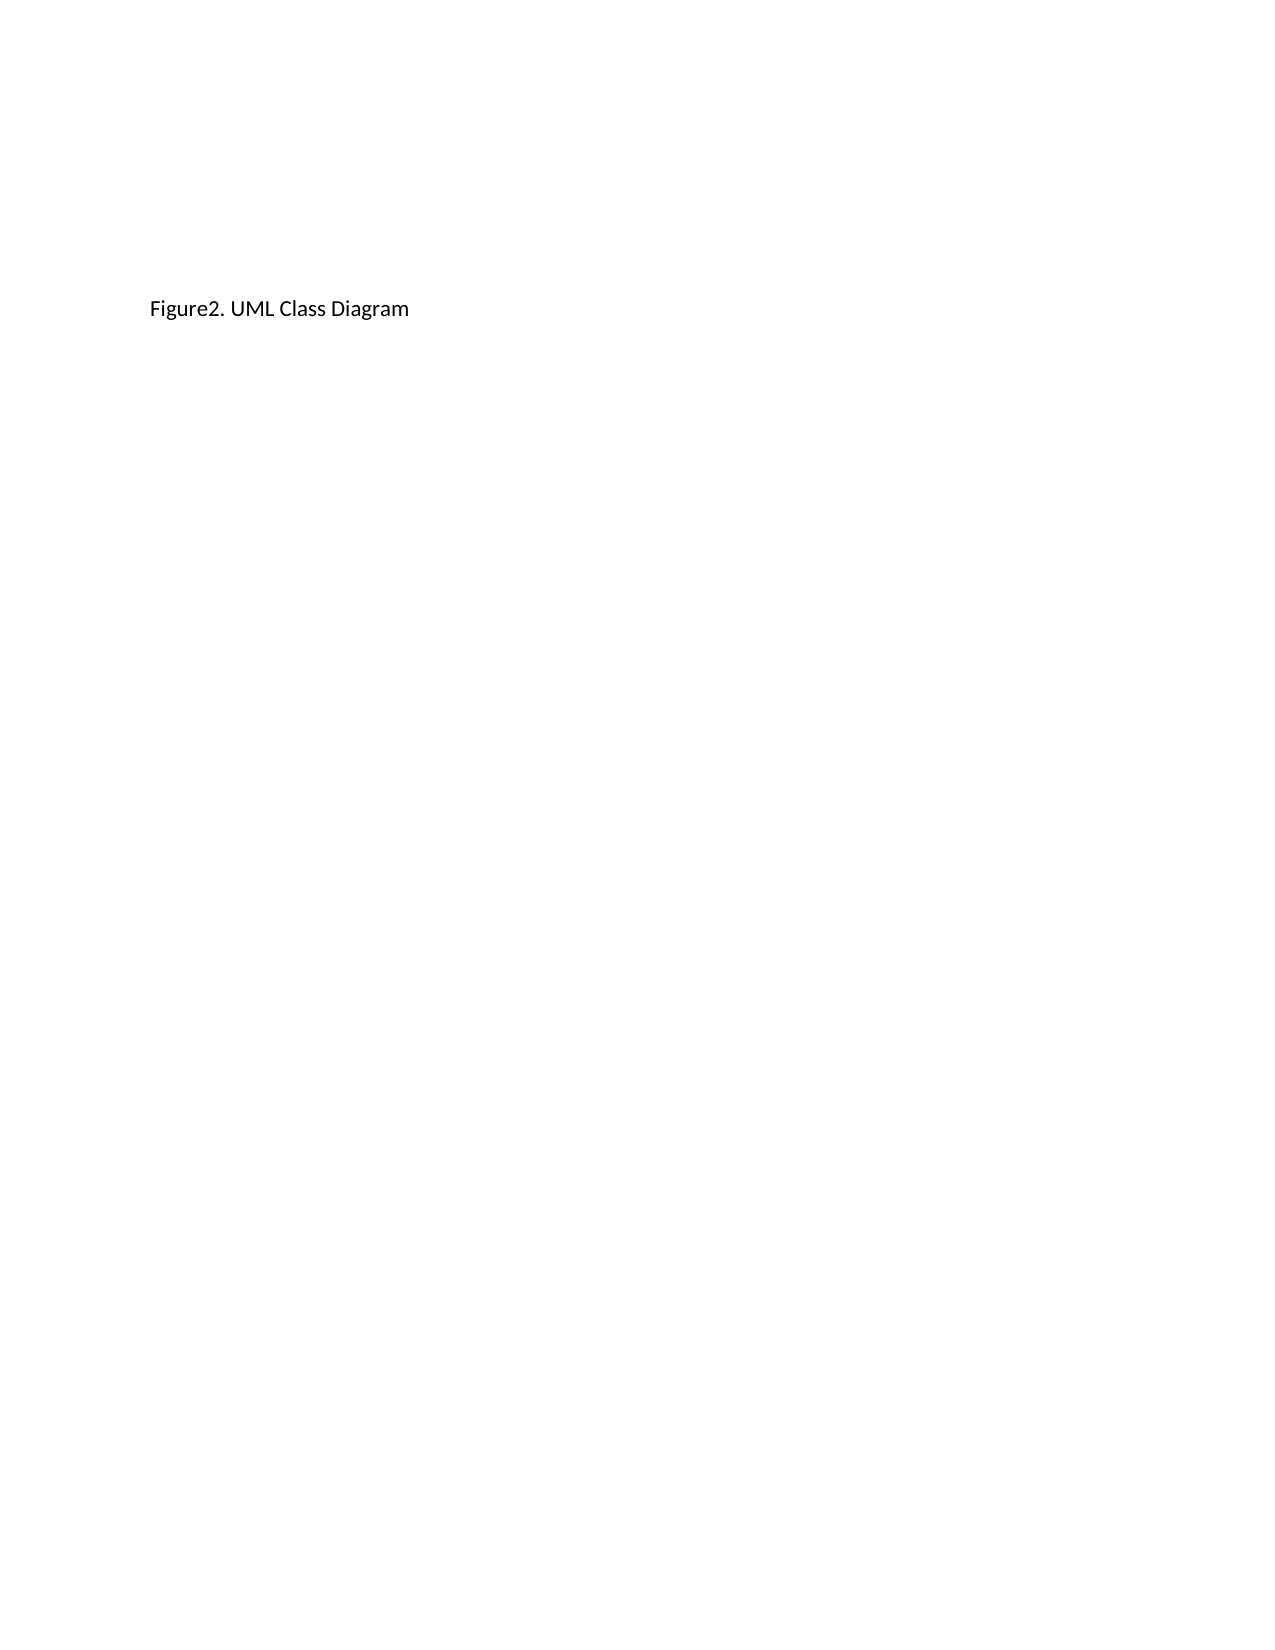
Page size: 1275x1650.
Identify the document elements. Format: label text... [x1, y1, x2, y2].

text Figure2. UML Class Diagram [150, 294, 1125, 322]
